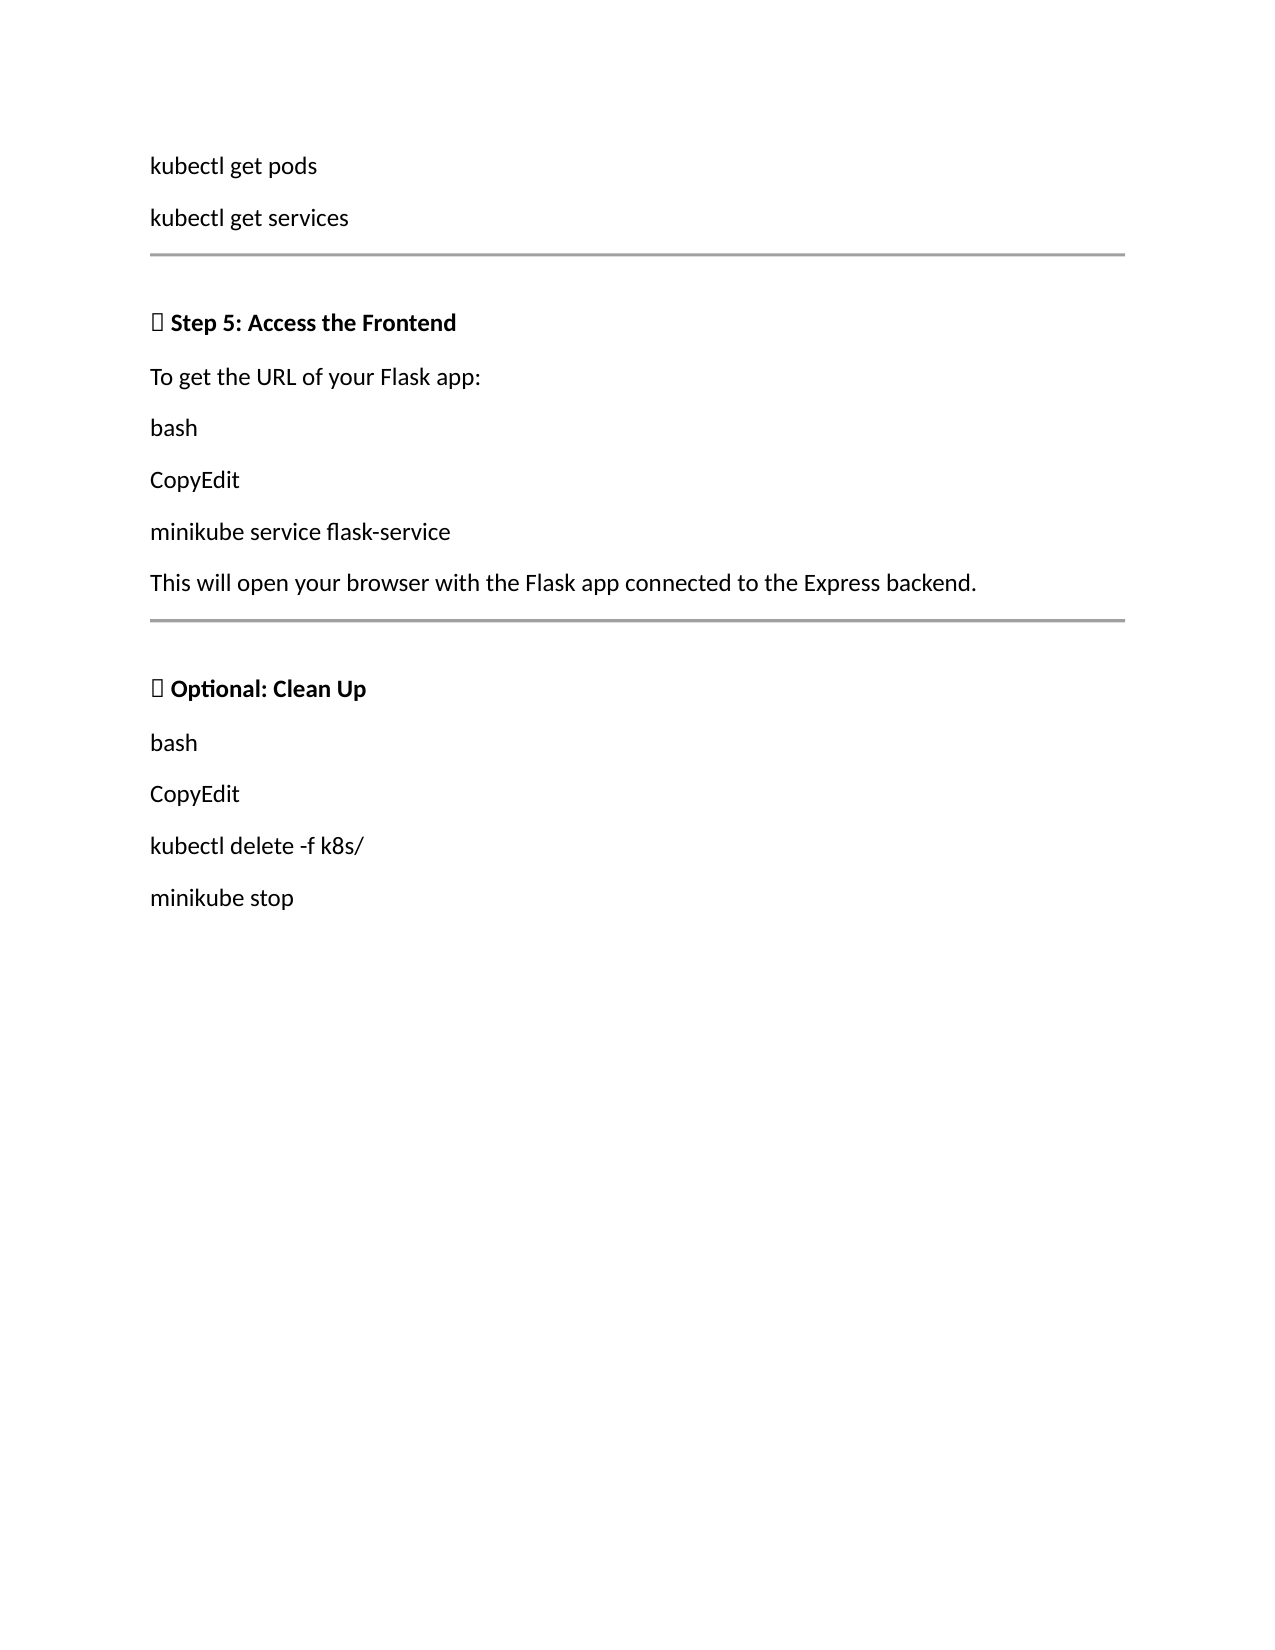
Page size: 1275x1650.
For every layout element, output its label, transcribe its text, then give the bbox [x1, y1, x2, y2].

text To get the URL of your Flask app: [150, 361, 1125, 391]
text This will open your browser with the Flask app connected to the Express backend. [150, 567, 1125, 598]
text minikube service flask-service [150, 516, 1125, 546]
text bash [150, 412, 1125, 443]
text minikube stop [150, 882, 1125, 912]
text CopyEdit [150, 464, 1125, 495]
text CopyEdit [150, 778, 1125, 809]
text kubectl delete -f k8s/ [150, 830, 1125, 861]
text kubectl get pods [150, 150, 1125, 181]
text kubectl get services [150, 202, 1125, 232]
text 🧹 Optional: Clean Up [150, 671, 1125, 705]
text 🌐 Step 5: Access the Frontend [150, 305, 1125, 339]
text bash [150, 727, 1125, 757]
